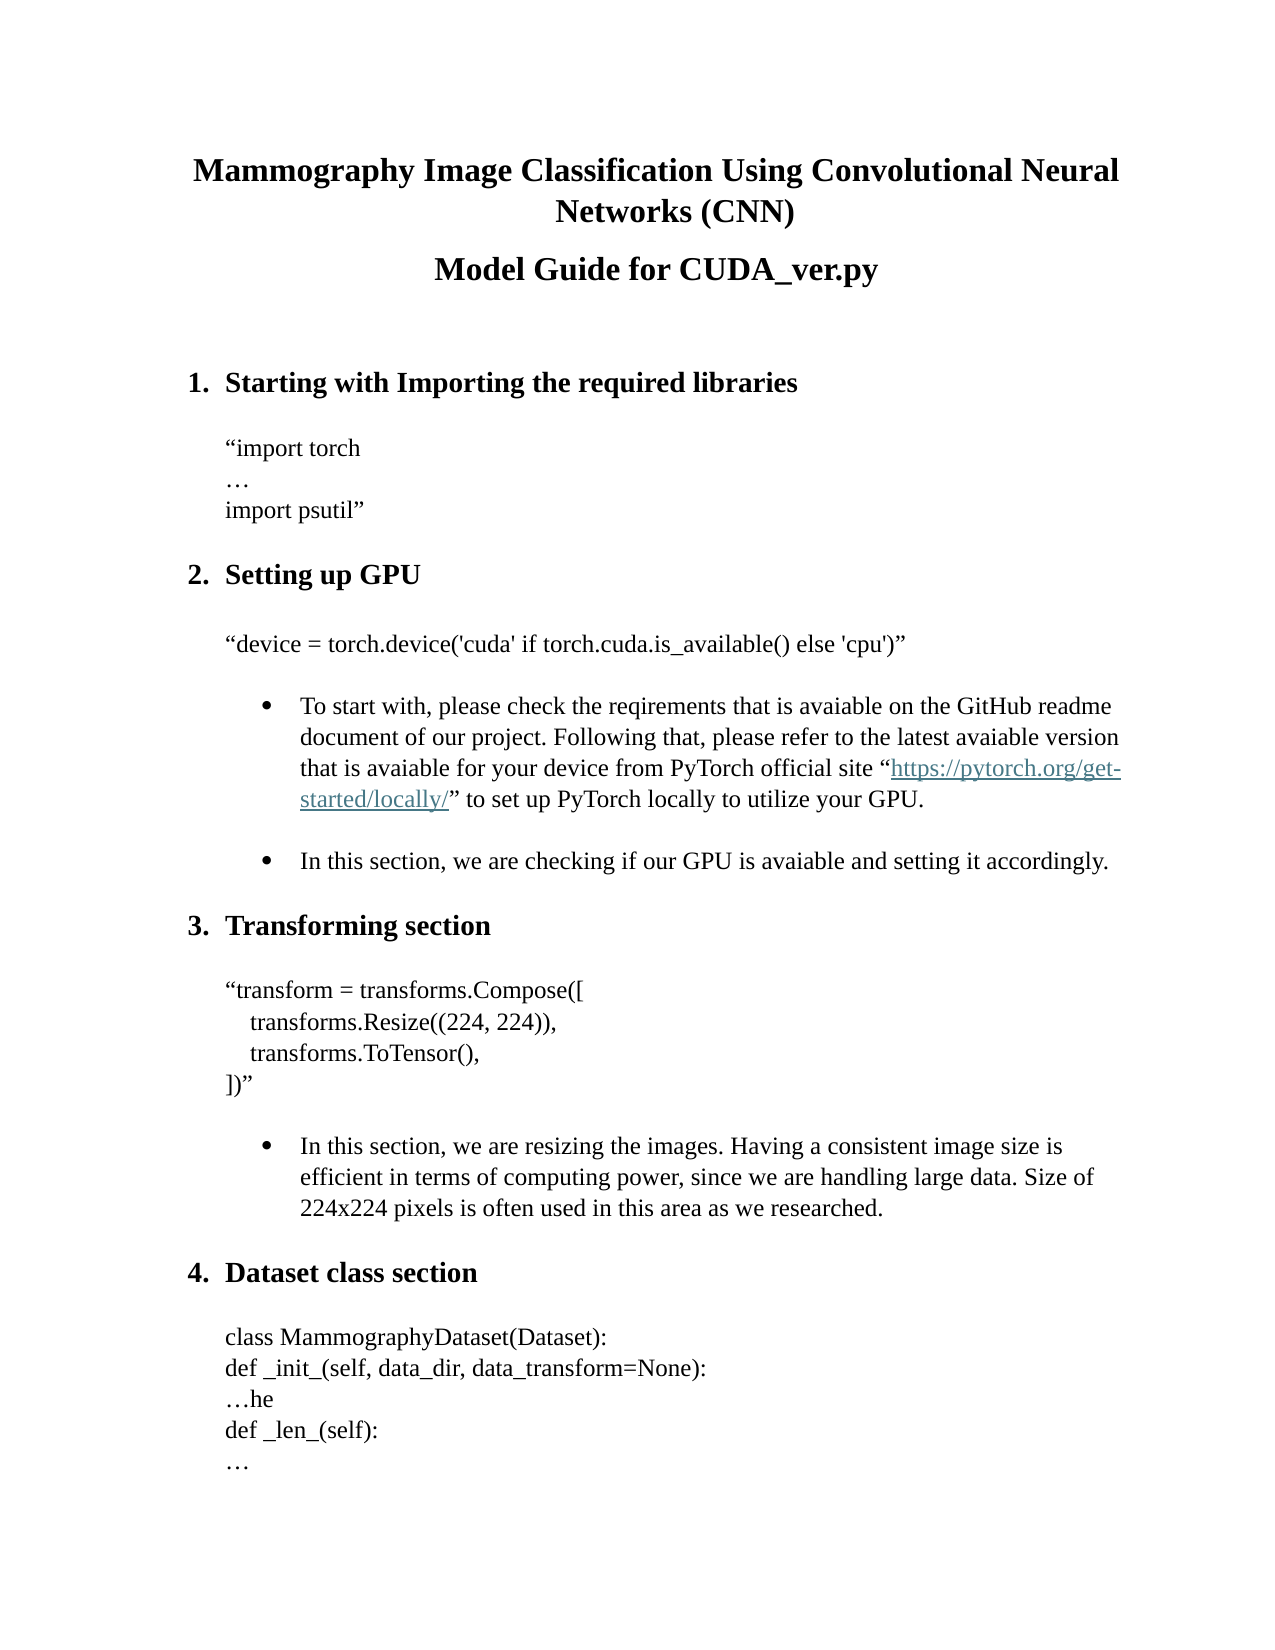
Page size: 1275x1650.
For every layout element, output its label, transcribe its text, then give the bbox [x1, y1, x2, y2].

list class MammographyDataset(Dataset): [225, 1322, 1125, 1351]
list transforms.Resize((224, 224)), [225, 1007, 1125, 1035]
list Starting with Importing the required libraries [187, 365, 1125, 399]
list Setting up GPU [187, 557, 1125, 590]
list “import torch [225, 433, 1125, 461]
list ])” [225, 1069, 1125, 1097]
list … [225, 464, 1125, 492]
list def _len_(self): [225, 1415, 1125, 1444]
list … [225, 1446, 1125, 1475]
list transforms.ToTensor(), [225, 1038, 1125, 1066]
list In this section, we are resizing the images. Having a consistent image size is efficient in terms of computing power, since we are handling large data. Size of 224x224 pixels is often used in this area as we researched. [262, 1131, 1125, 1222]
list …he [225, 1384, 1125, 1413]
list “device = torch.device('cuda' if torch.cuda.is_available() else 'cpu')” [225, 629, 1125, 658]
list “transform = transforms.Compose([ [225, 976, 1125, 1004]
text Model Guide for CUDA_ver.py [187, 249, 1125, 288]
list Transforming section [187, 908, 1125, 942]
list import psutil” [225, 495, 1125, 523]
text Mammography Image Classification Using Convolutional Neural Networks (CNN) [187, 150, 1125, 230]
list def _init_(self, data_dir, data_transform=None): [225, 1353, 1125, 1382]
list To start with, please check the reqirements that is avaiable on the GitHub readme document of our project. Following that, please refer to the latest avaiable version that is avaiable for your device from PyTorch official site “https://pytorch.org/get-started/locally/” to set up PyTorch locally to utilize your GPU. [262, 691, 1125, 813]
list Dataset class section [187, 1255, 1125, 1288]
list In this section, we are checking if our GPU is avaiable and setting it accordingly. [262, 846, 1125, 875]
